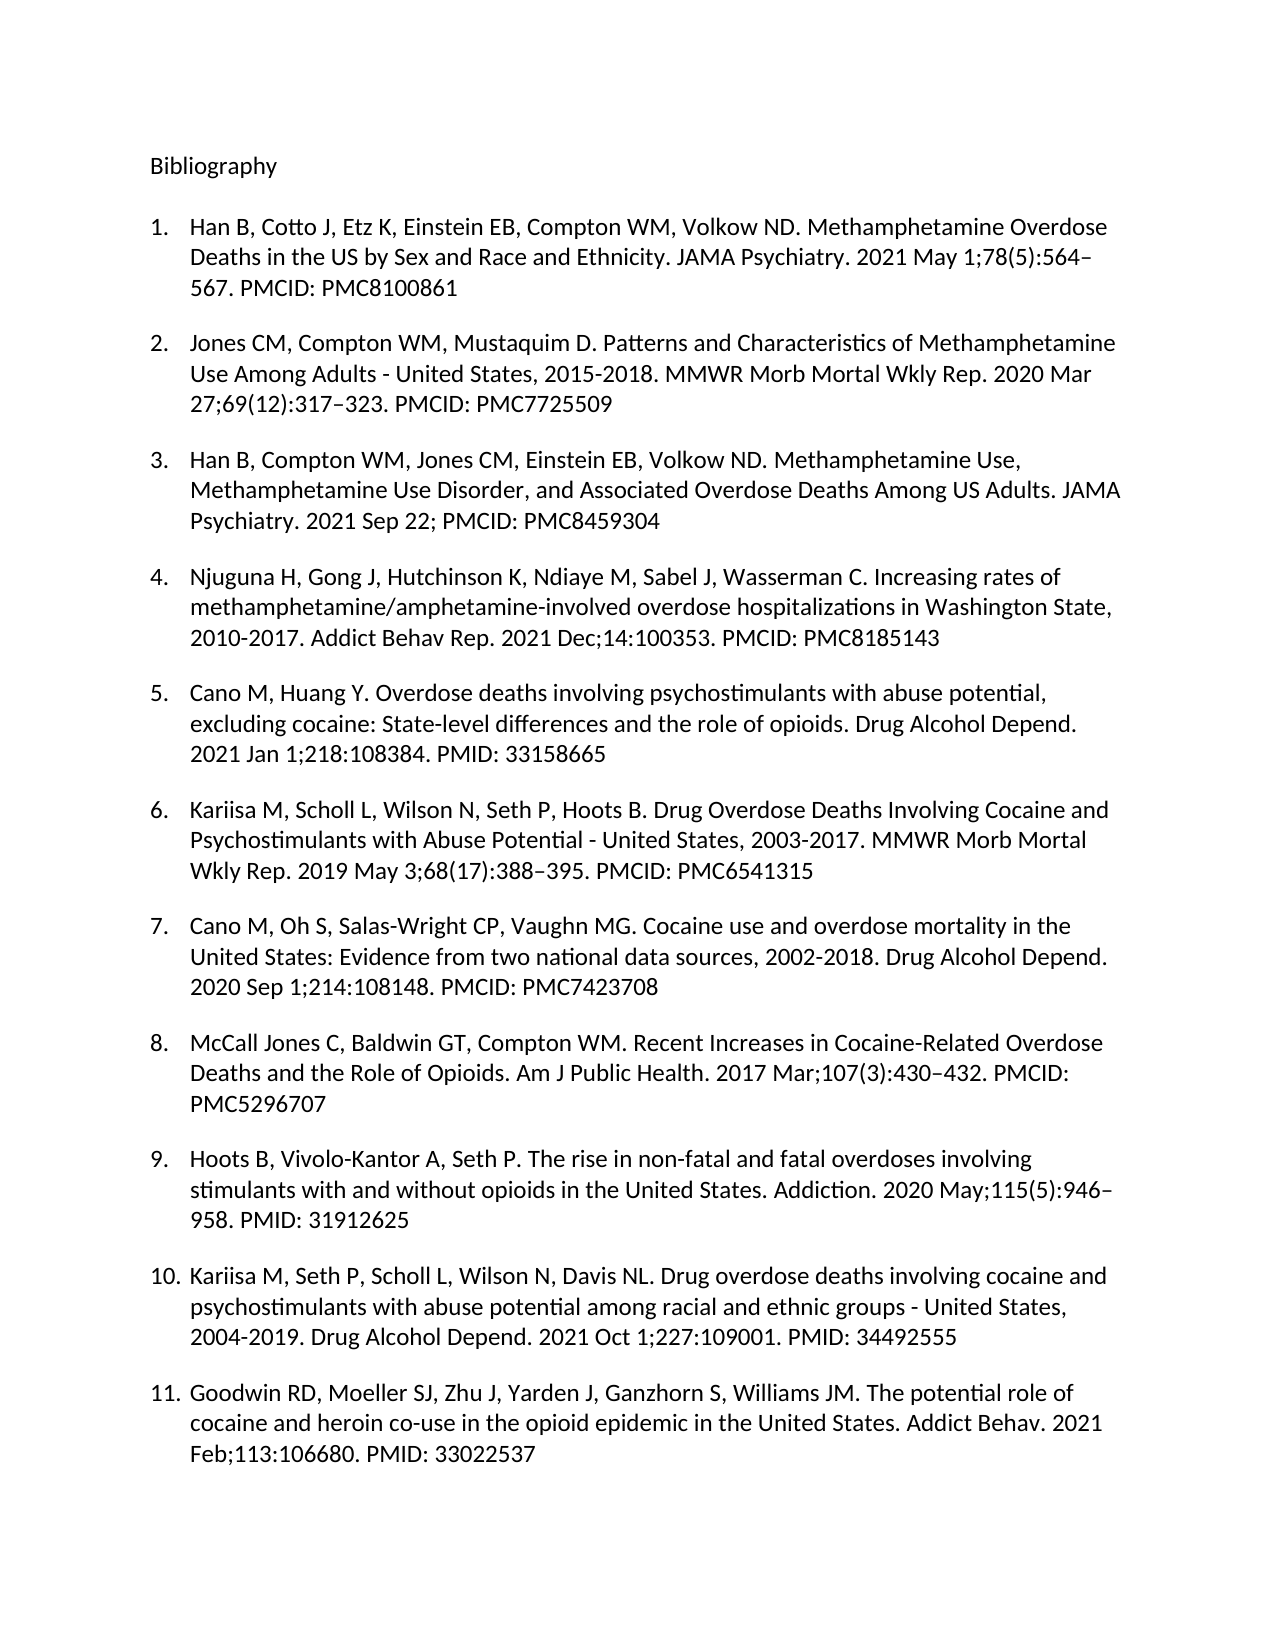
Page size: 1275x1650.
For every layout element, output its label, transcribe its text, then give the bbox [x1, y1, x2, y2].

text 3. Han B, Compton WM, Jones CM, Einstein EB, Volkow ND. Methamphetamine Use, Methamphetamine Use Disorder, and Associated Overdose Deaths Among US Adults. JAMA Psychiatry. 2021 Sep 22; PMCID: PMC8459304 [150, 444, 1125, 536]
text 9. Hoots B, Vivolo-Kantor A, Seth P. The rise in non-fatal and fatal overdoses involving stimulants with and without opioids in the United States. Addiction. 2020 May;115(5):946–958. PMID: 31912625 [150, 1143, 1125, 1235]
text 5. Cano M, Huang Y. Overdose deaths involving psychostimulants with abuse potential, excluding cocaine: State-level differences and the role of opioids. Drug Alcohol Depend. 2021 Jan 1;218:108384. PMID: 33158665 [150, 677, 1125, 769]
text 11. Goodwin RD, Moeller SJ, Zhu J, Yarden J, Ganzhorn S, Williams JM. The potential role of cocaine and heroin co-use in the opioid epidemic in the United States. Addict Behav. 2021 Feb;113:106680. PMID: 33022537 [150, 1377, 1125, 1468]
text Bibliography [150, 150, 1125, 181]
text 2. Jones CM, Compton WM, Mustaquim D. Patterns and Characteristics of Methamphetamine Use Among Adults - United States, 2015-2018. MMWR Morb Mortal Wkly Rep. 2020 Mar 27;69(12):317–323. PMCID: PMC7725509 [150, 328, 1125, 419]
text 6. Kariisa M, Scholl L, Wilson N, Seth P, Hoots B. Drug Overdose Deaths Involving Cocaine and Psychostimulants with Abuse Potential - United States, 2003-2017. MMWR Morb Mortal Wkly Rep. 2019 May 3;68(17):388–395. PMCID: PMC6541315 [150, 794, 1125, 885]
text 1. Han B, Cotto J, Etz K, Einstein EB, Compton WM, Volkow ND. Methamphetamine Overdose Deaths in the US by Sex and Race and Ethnicity. JAMA Psychiatry. 2021 May 1;78(5):564–567. PMCID: PMC8100861 [150, 211, 1125, 303]
text 10. Kariisa M, Seth P, Scholl L, Wilson N, Davis NL. Drug overdose deaths involving cocaine and psychostimulants with abuse potential among racial and ethnic groups - United States, 2004-2019. Drug Alcohol Depend. 2021 Oct 1;227:109001. PMID: 34492555 [150, 1260, 1125, 1352]
text 7. Cano M, Oh S, Salas-Wright CP, Vaughn MG. Cocaine use and overdose mortality in the United States: Evidence from two national data sources, 2002-2018. Drug Alcohol Depend. 2020 Sep 1;214:108148. PMCID: PMC7423708 [150, 910, 1125, 1002]
text 8. McCall Jones C, Baldwin GT, Compton WM. Recent Increases in Cocaine-Related Overdose Deaths and the Role of Opioids. Am J Public Health. 2017 Mar;107(3):430–432. PMCID: PMC5296707 [150, 1027, 1125, 1118]
text 4. Njuguna H, Gong J, Hutchinson K, Ndiaye M, Sabel J, Wasserman C. Increasing rates of methamphetamine/amphetamine-involved overdose hospitalizations in Washington State, 2010-2017. Addict Behav Rep. 2021 Dec;14:100353. PMCID: PMC8185143 [150, 561, 1125, 652]
